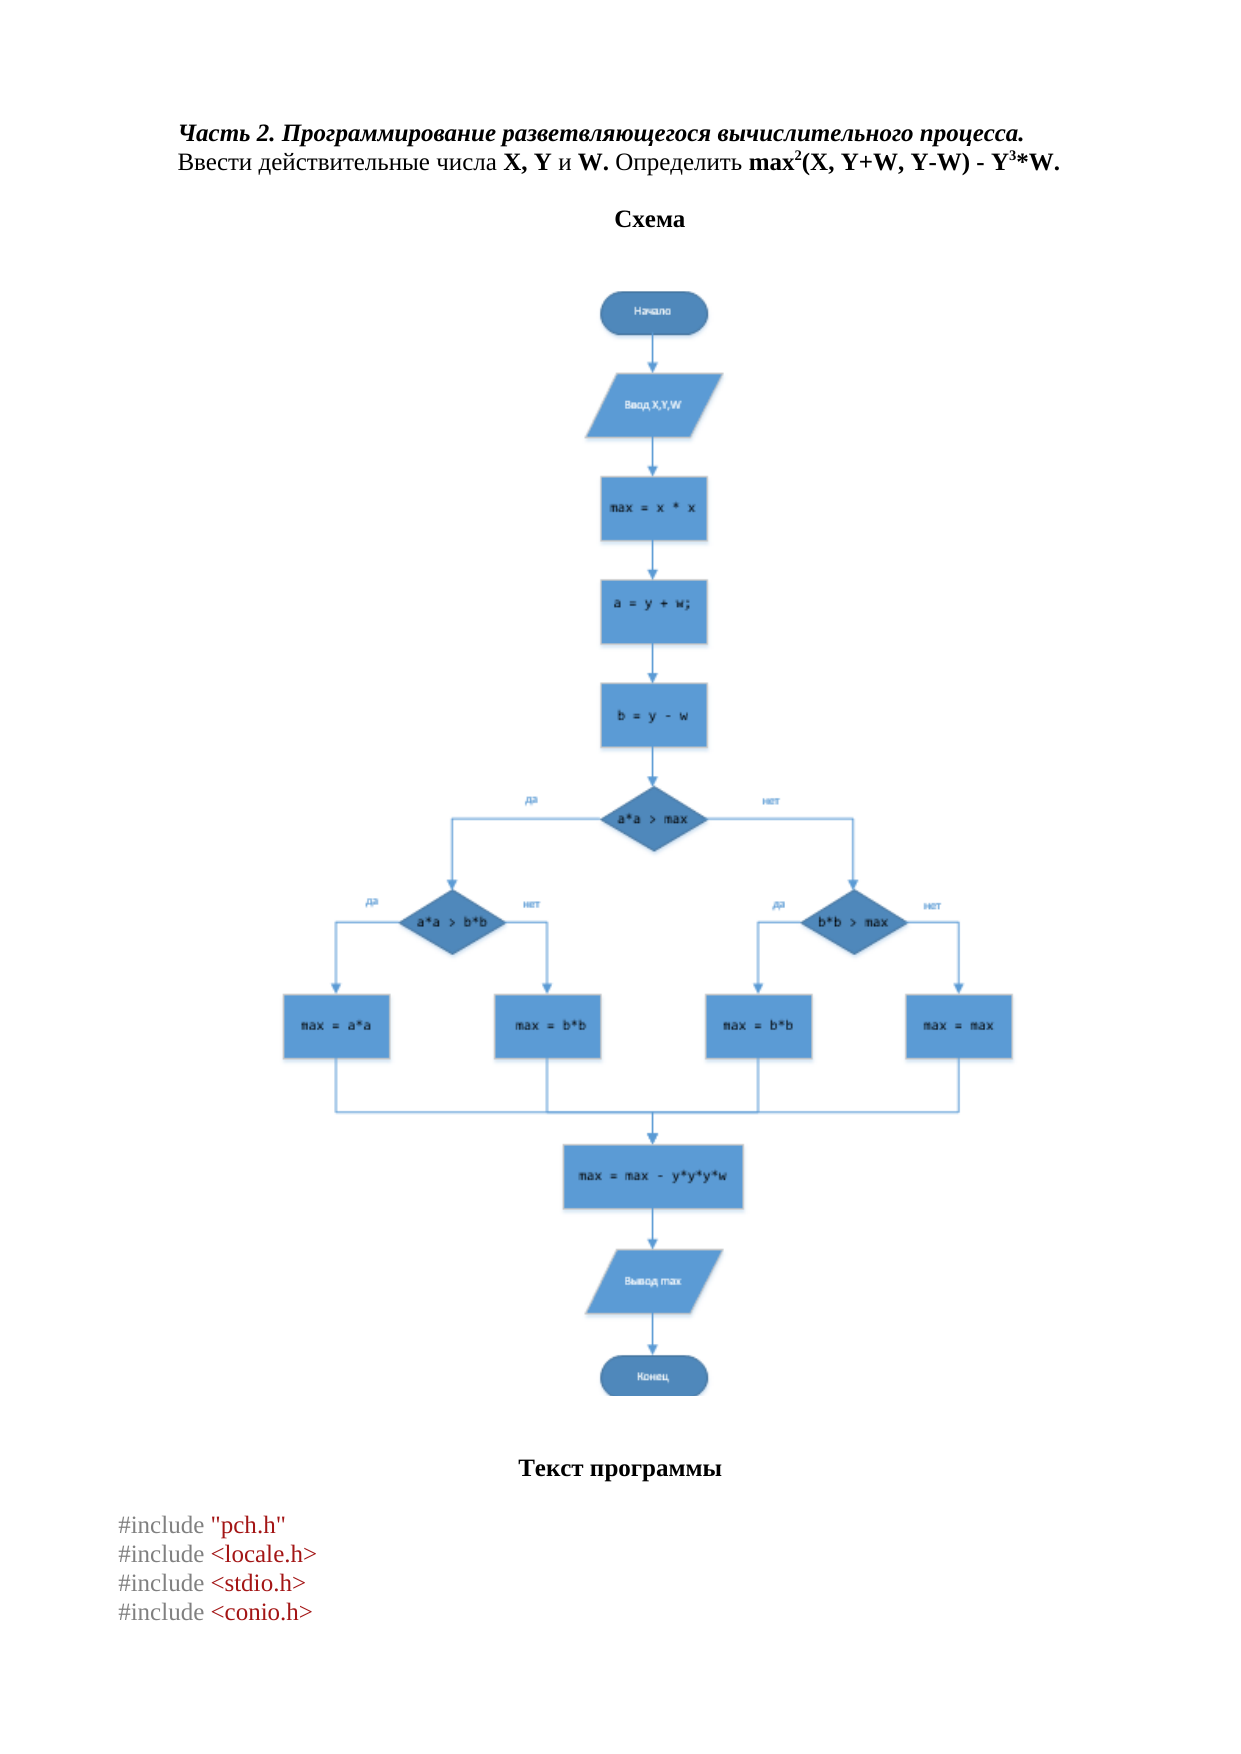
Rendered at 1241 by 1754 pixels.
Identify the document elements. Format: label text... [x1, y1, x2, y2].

text #include <conio.h> [118, 1597, 1122, 1626]
text Текст программы [118, 1453, 1122, 1482]
text Схема [118, 204, 1122, 233]
text Часть 2. Программирование разветвляющегося вычислительного процесса. [118, 118, 1122, 147]
text #include <stdio.h> [118, 1568, 1122, 1597]
text #include <locale.h> [118, 1539, 1122, 1568]
picture [268, 290, 1031, 1396]
text Ввести действительные числа X, Y и W. Определить max2(X, Y+W, Y-W) - Y3*W. [118, 147, 1122, 176]
text #include "pch.h" [118, 1511, 1122, 1539]
